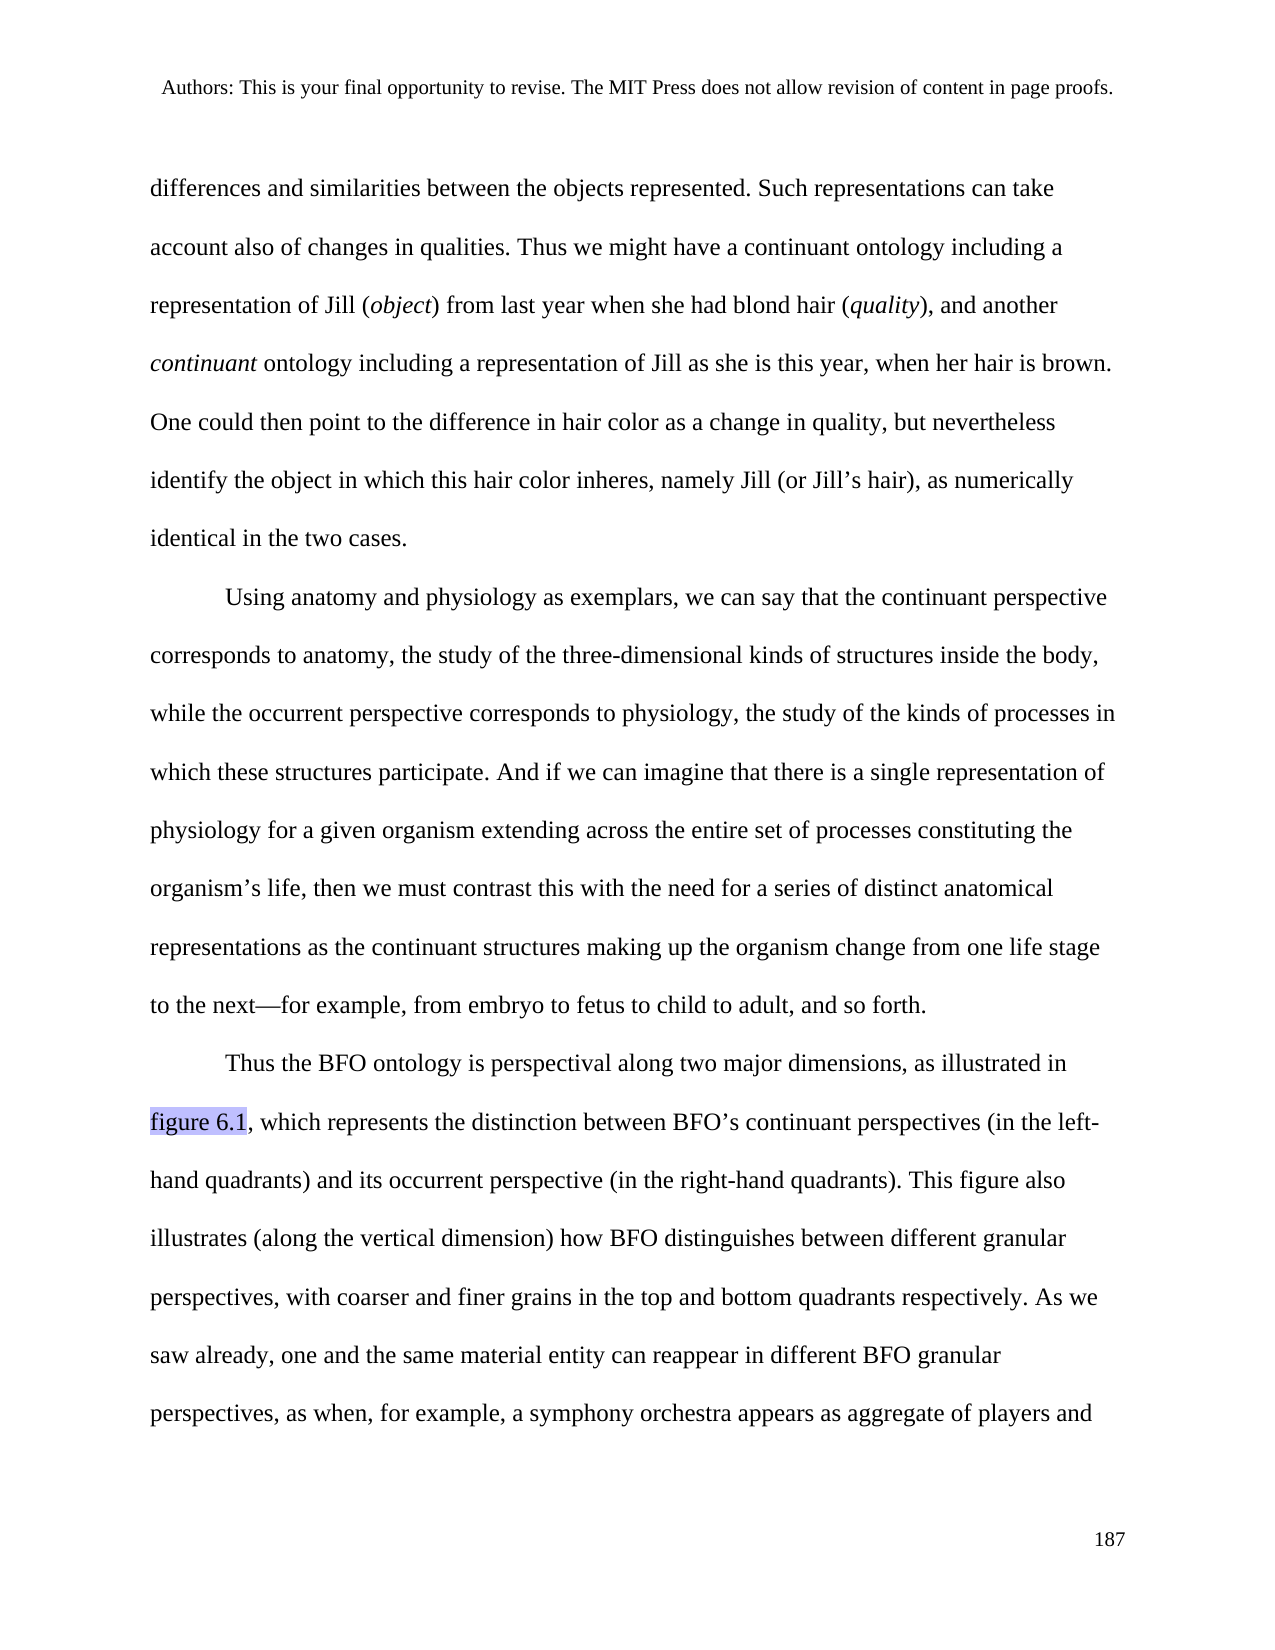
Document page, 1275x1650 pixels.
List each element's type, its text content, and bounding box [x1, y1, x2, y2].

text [150, 1025, 1125, 1433]
text Using anatomy and physiology as exemplars, we can say that the continuant perspective corresponds to anatomy, the study of the three-dimensional kinds of structures inside the body, while the occurrent perspective corresponds to physiology, the study of the kinds of processes in which these structures participate. And if we can imagine that there is a single representation of physiology for a given organism extending across the entire set of processes constituting the organism’s life, then we must contrast this with the need for a series of distinct anatomical representations as the continuant structures making up the organism change from one life stage to the next—for example, from embryo to fetus to child to adult, and so forth. [150, 558, 1125, 1025]
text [150, 150, 1125, 558]
